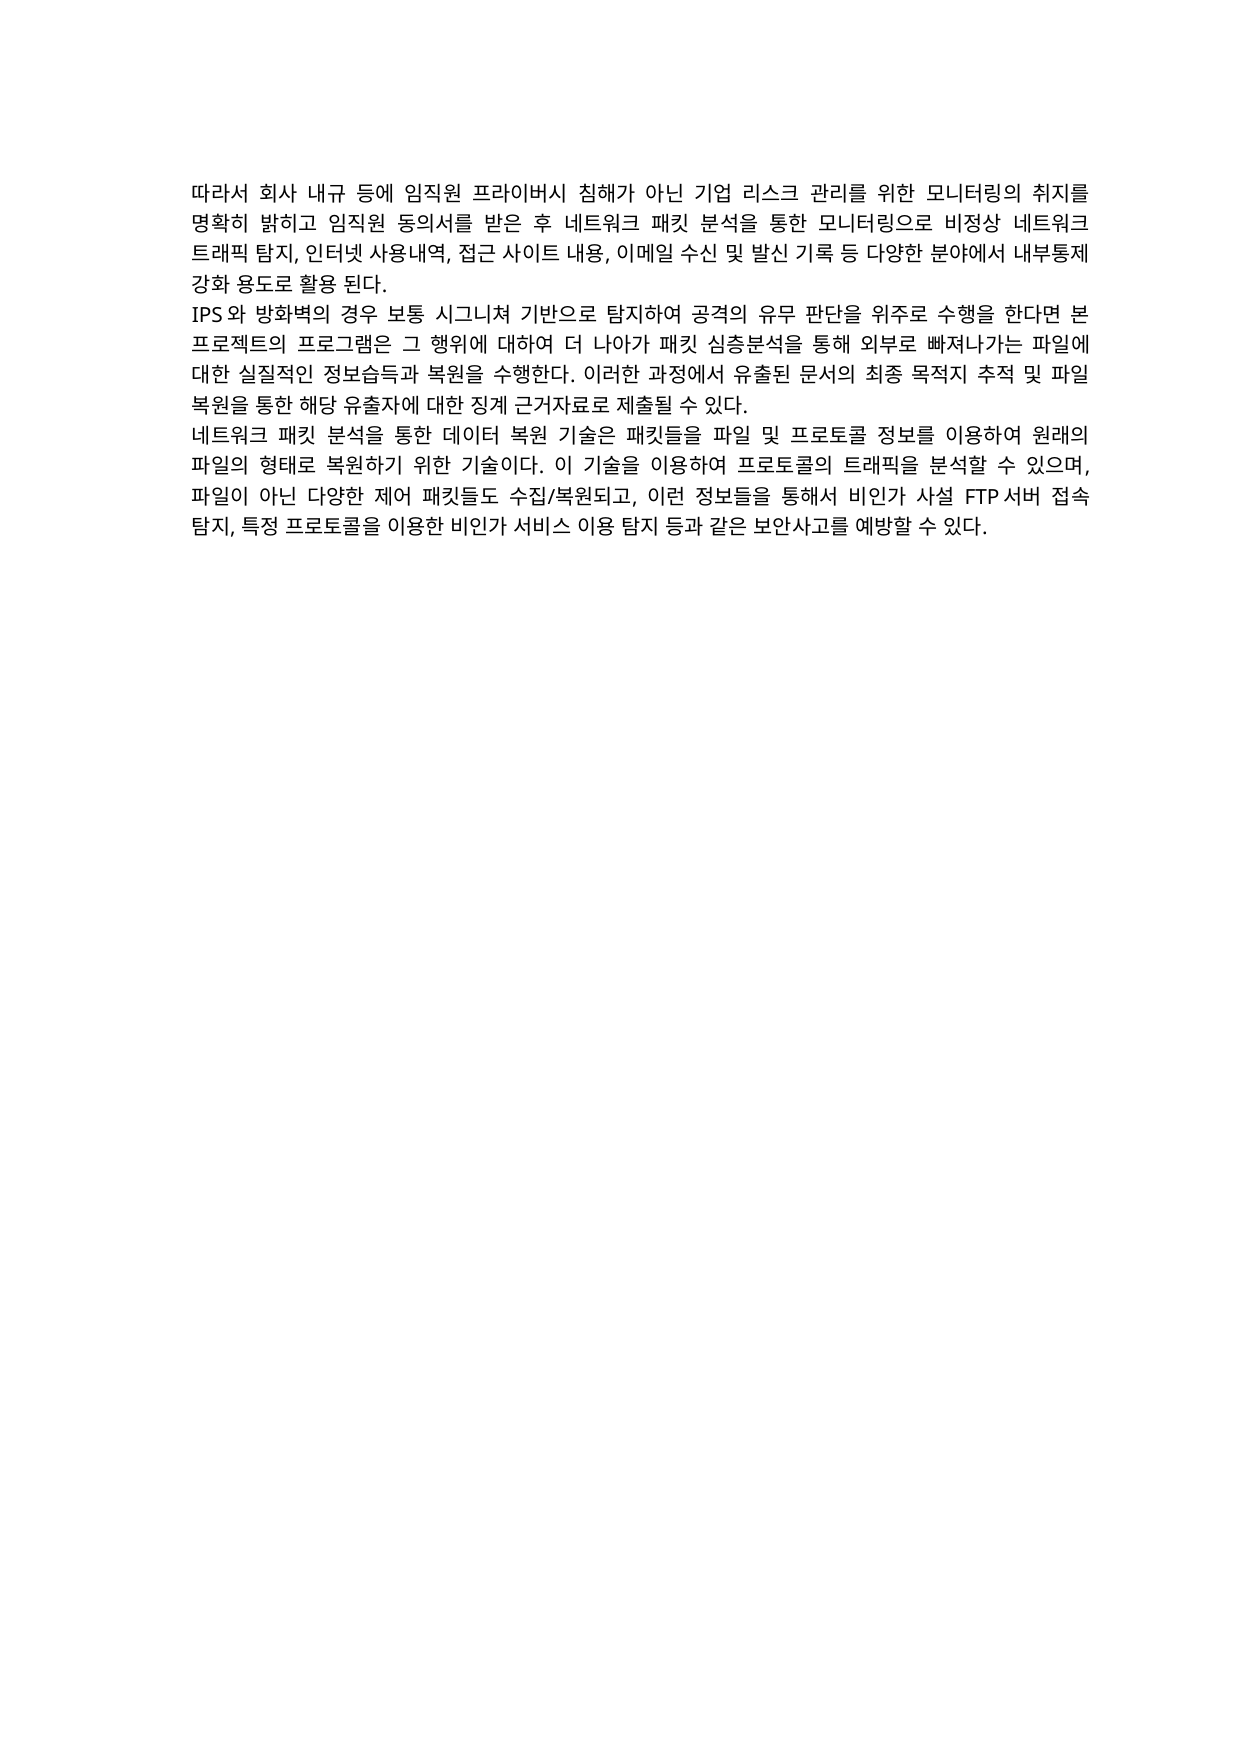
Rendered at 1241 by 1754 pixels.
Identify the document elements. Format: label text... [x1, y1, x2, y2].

text 따라서 회사 내규 등에 임직원 프라이버시 침해가 아닌 기업 리스크 관리를 위한 모니터링의 취지를 명확히 밝히고 임직원 동의서를 받은 후 네트워크 패킷 분석을 통한 모니터링으로 비정상 네트워크 트래픽 탐지, 인터넷 사용내역, 접근 사이트 내용, 이메일 수신 및 발신 기록 등 다양한 분야에서 내부통제 강화 용도로 활용 된다. [192, 177, 1090, 298]
text IPS와 방화벽의 경우 보통 시그니쳐 기반으로 탐지하여 공격의 유무 판단을 위주로 수행을 한다면 본 프로젝트의 프로그램은 그 행위에 대하여 더 나아가 패킷 심층분석을 통해 외부로 빠져나가는 파일에 대한 실질적인 정보습득과 복원을 수행한다. 이러한 과정에서 유출된 문서의 최종 목적지 추적 및 파일 복원을 통한 해당 유출자에 대한 징계 근거자료로 제출될 수 있다. [192, 298, 1090, 419]
text 네트워크 패킷 분석을 통한 데이터 복원 기술은 패킷들을 파일 및 프로토콜 정보를 이용하여 원래의 파일의 형태로 복원하기 위한 기술이다. 이 기술을 이용하여 프로토콜의 트래픽을 분석할 수 있으며, 파일이 아닌 다양한 제어 패킷들도 수집/복원되고, 이런 정보들을 통해서 비인가 사설 FTP서버 접속 탐지, 특정 프로토콜을 이용한 비인가 서비스 이용 탐지 등과 같은 보안사고를 예방할 수 있다. [192, 419, 1090, 541]
